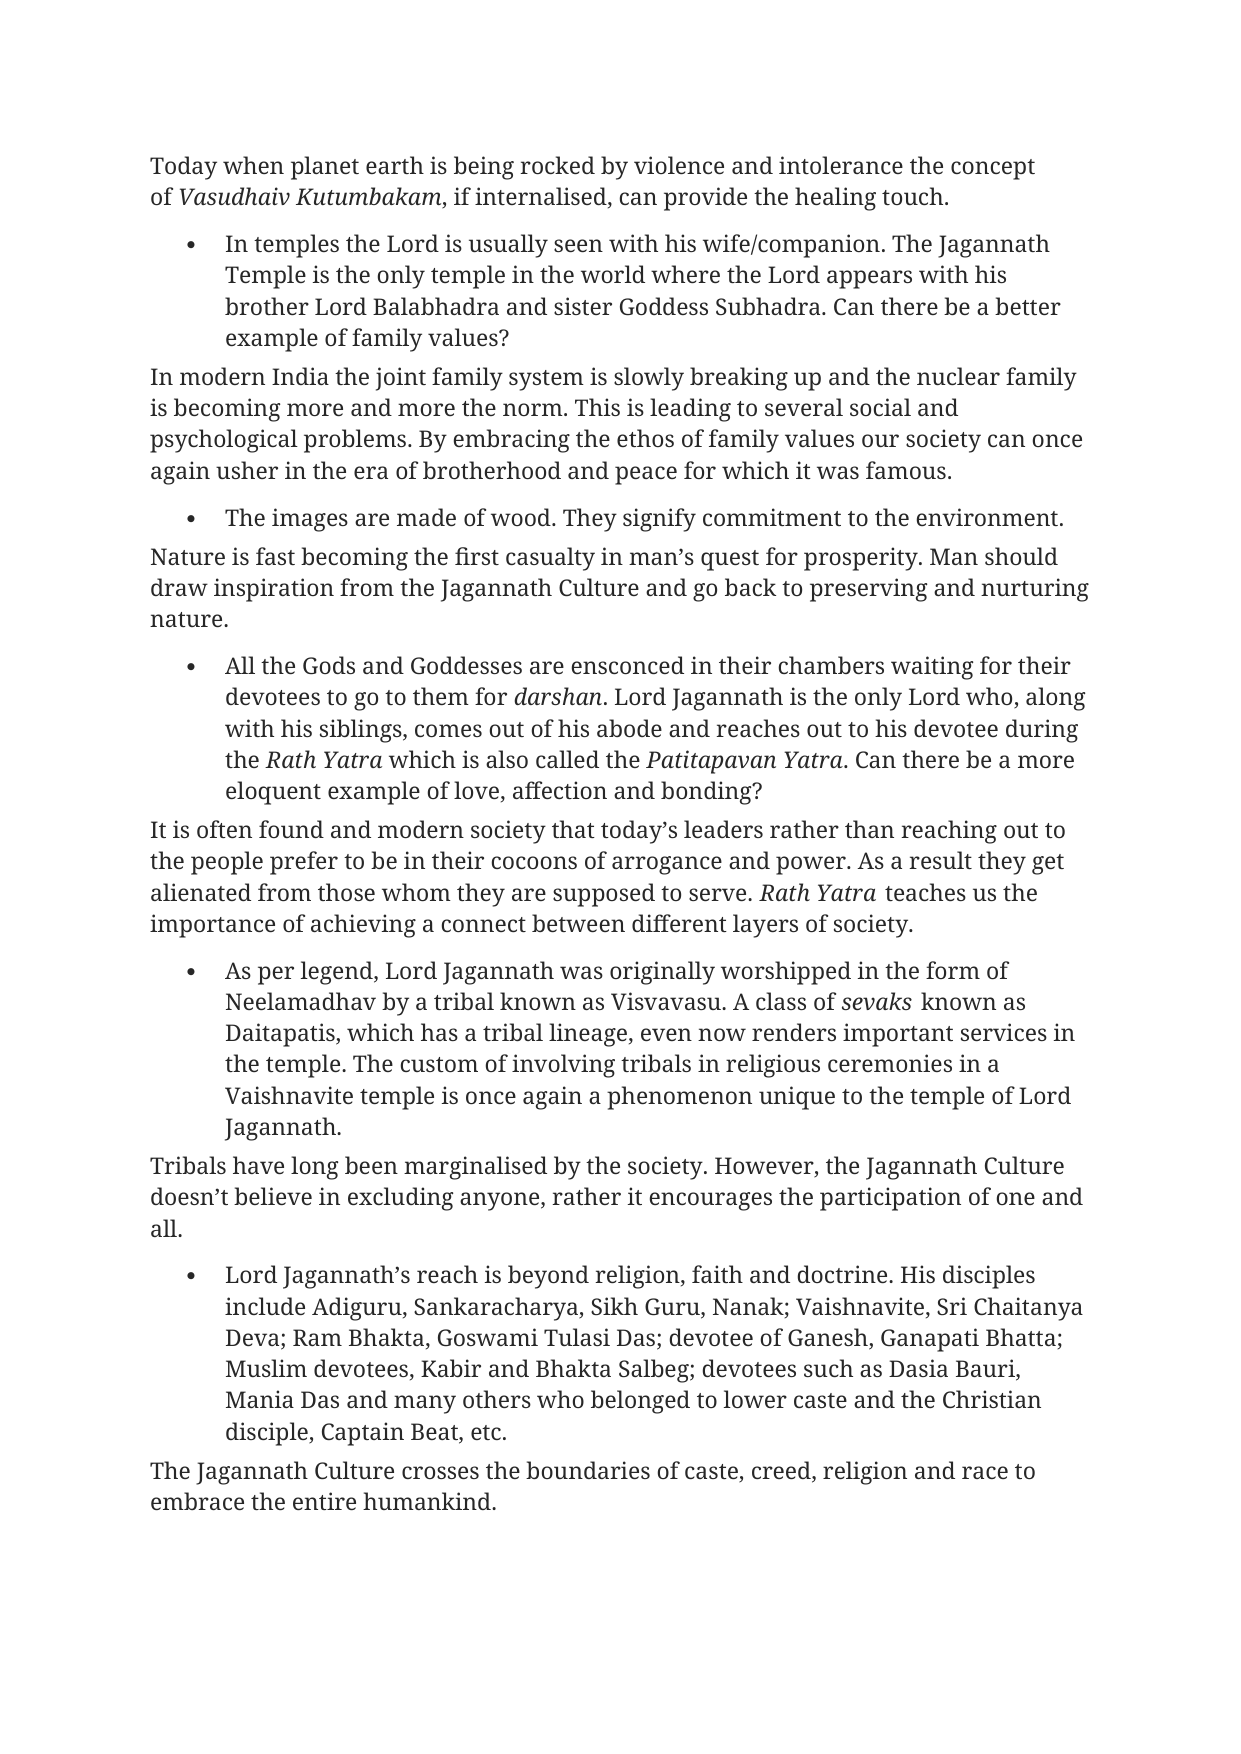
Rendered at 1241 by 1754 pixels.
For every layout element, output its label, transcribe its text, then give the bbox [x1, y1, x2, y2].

list All the Gods and Goddesses are ensconced in their chambers waiting for their devotees to go to them for darshan. Lord Jagannath is the only Lord who, along with his siblings, comes out of his abode and reaches out to his devotee during the Rath Yatra which is also called the Patitapavan Yatra. Can there be a more eloquent example of love, affection and bonding? [187, 650, 1090, 806]
list As per legend, Lord Jagannath was originally worshipped in the form of Neelamadhav by a tribal known as Visvavasu. A class of sevaks known as Daitapatis, which has a tribal lineage, even now renders important services in the temple. The custom of involving tribals in religious ceremonies in a Vaishnavite temple is once again a phenomenon unique to the temple of Lord Jagannath. [187, 955, 1090, 1142]
list In temples the Lord is usually seen with his wife/companion. The Jagannath Temple is the only temple in the world where the Lord appears with his brother Lord Balabhadra and sister Goddess Subhadra. Can there be a better example of family values? [187, 228, 1090, 353]
text It is often found and modern society that today’s leaders rather than reaching out to the people prefer to be in their cocoons of arrogance and power. As a result they get alienated from those whom they are supposed to serve. Rath Yatra teaches us the importance of achieving a connect between different layers of society. [150, 814, 1090, 939]
list Lord Jagannath’s reach is beyond religion, faith and doctrine. His disciples include Adiguru, Sankaracharya, Sikh Guru, Nanak; Vaishnavite, Sri Chaitanya Deva; Ram Bhakta, Goswami Tulasi Das; devotee of Ganesh, Ganapati Bhatta; Muslim devotees, Kabir and Bhakta Salbeg; devotees such as Dasia Bauri, Mania Das and many others who belonged to lower caste and the Christian disciple, Captain Beat, etc. [187, 1259, 1090, 1447]
text Nature is fast becoming the first casualty in man’s quest for prosperity. Man should draw inspiration from the Jagannath Culture and go back to preserving and nurturing nature. [150, 541, 1090, 634]
text Tribals have long been marginalised by the society. However, the Jagannath Culture doesn’t believe in excluding anyone, rather it encourages the participation of one and all. [150, 1150, 1090, 1244]
text Today when planet earth is being rocked by violence and intolerance the concept of Vasudhaiv Kutumbakam, if internalised, can provide the healing touch. [150, 150, 1090, 212]
list The images are made of wood. They signify commitment to the environment. [187, 502, 1090, 533]
text The Jagannath Culture crosses the boundaries of caste, creed, religion and race to embrace the entire humankind. [150, 1455, 1090, 1517]
text In modern India the joint family system is slowly breaking up and the nuclear family is becoming more and more the norm. This is leading to several social and psychological problems. By embracing the ethos of family values our society can once again usher in the era of brotherhood and peace for which it was famous. [150, 361, 1090, 486]
